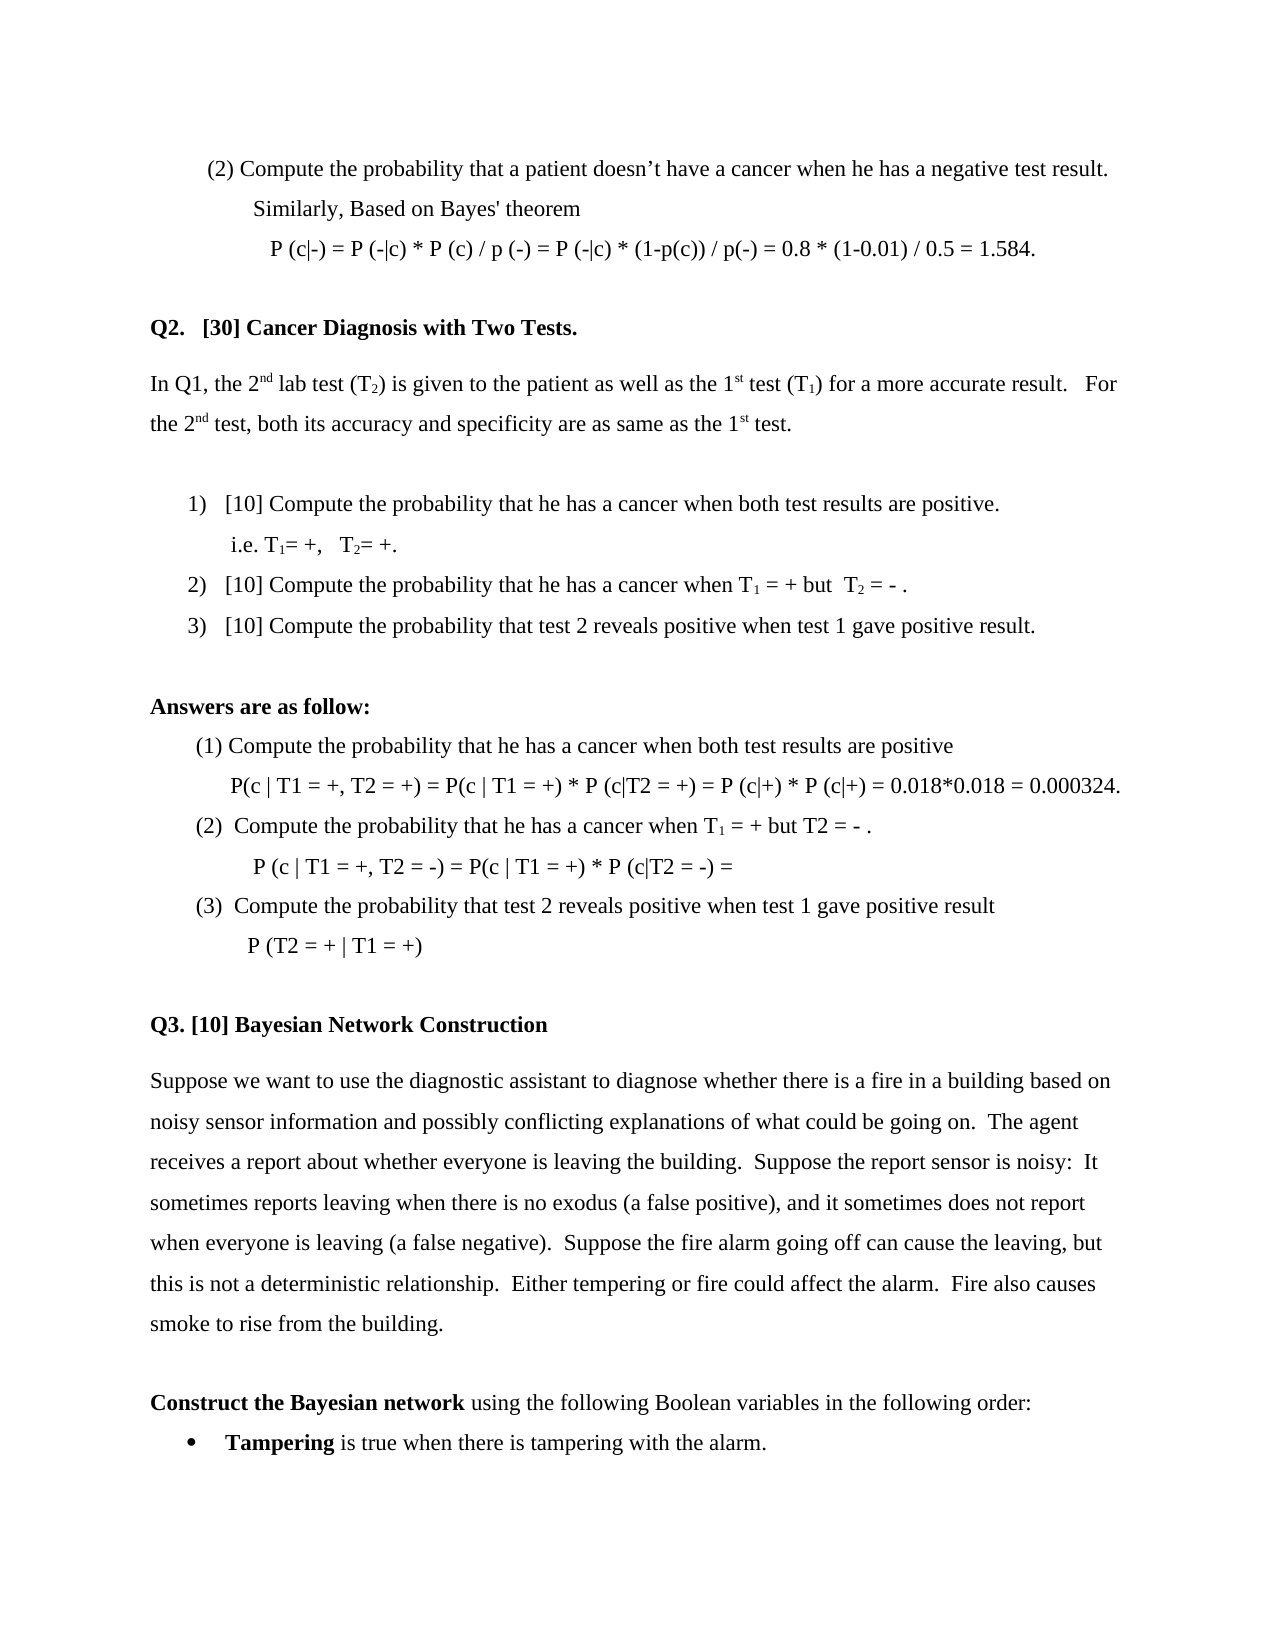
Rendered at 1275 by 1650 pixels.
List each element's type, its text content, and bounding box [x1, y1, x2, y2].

text Q2. [30] Cancer Diagnosis with Two Tests. [150, 308, 1125, 346]
list i.e. T1= +, T2= +. [225, 526, 1125, 563]
text (2) Compute the probability that he has a cancer when T1 = + but T2 = - . [150, 806, 1125, 844]
text (1) Compute the probability that he has a cancer when both test results are positive [150, 727, 1125, 764]
text Q3. [10] Bayesian Network Construction [150, 1006, 1125, 1043]
text P(c | T1 = +, T2 = +) = P(c | T1 = +) * P (c|T2 = +) = P (c|+) * P (c|+) = 0.018*0.018 = 0.000324. [150, 767, 1125, 804]
list Tampering is true when there is tampering with the alarm. [187, 1423, 1125, 1461]
text Answers are as follow: [150, 687, 1125, 725]
text (3) Compute the probability that test 2 reveals positive when test 1 gave positive result [150, 887, 1125, 924]
list [10] Compute the probability that he has a cancer when T1 = + but T2 = - . [187, 565, 1125, 603]
list [10] Compute the probability that test 2 reveals positive when test 1 gave positive result. [187, 606, 1125, 644]
text P (T2 = + | T1 = +) [150, 927, 1125, 964]
list [10] Compute the probability that he has a cancer when both test results are positive. [187, 484, 1125, 522]
text In Q1, the 2nd lab test (T2) is given to the patient as well as the 1st test (T1) for a more accurate result. For the 2nd test, both its accuracy and specificity are as same as the 1st test. [150, 364, 1125, 442]
text P (c | T1 = +, T2 = -) = P(c | T1 = +) * P (c|T2 = -) = [150, 847, 1125, 885]
text Suppose we want to use the diagnostic assistant to diagnose whether there is a fire in a building based on noisy sensor information and possibly conflicting explanations of what could be going on. The agent receives a report about whether everyone is leaving the building. Suppose the report sensor is noisy: It sometimes reports leaving when there is no exodus (a false positive), and it sometimes does not report when everyone is leaving (a false negative). Suppose the fire alarm going off can cause the leaving, but this is not a deterministic relationship. Either tempering or fire could affect the alarm. Fire also causes smoke to rise from the building. [150, 1062, 1125, 1342]
text P (c|-) = P (-|c) * P (c) / p (-) = P (-|c) * (1-p(c)) / p(-) = 0.8 * (1-0.01) / 0.5 = 1.584. [150, 229, 1125, 267]
text Similarly, Based on Bayes' theorem [150, 189, 1125, 227]
text Construct the Bayesian network using the following Boolean variables in the following order: [150, 1384, 1125, 1421]
text (2) Compute the probability that a patient doesn’t have a cancer when he has a negative test result. [150, 150, 1125, 187]
